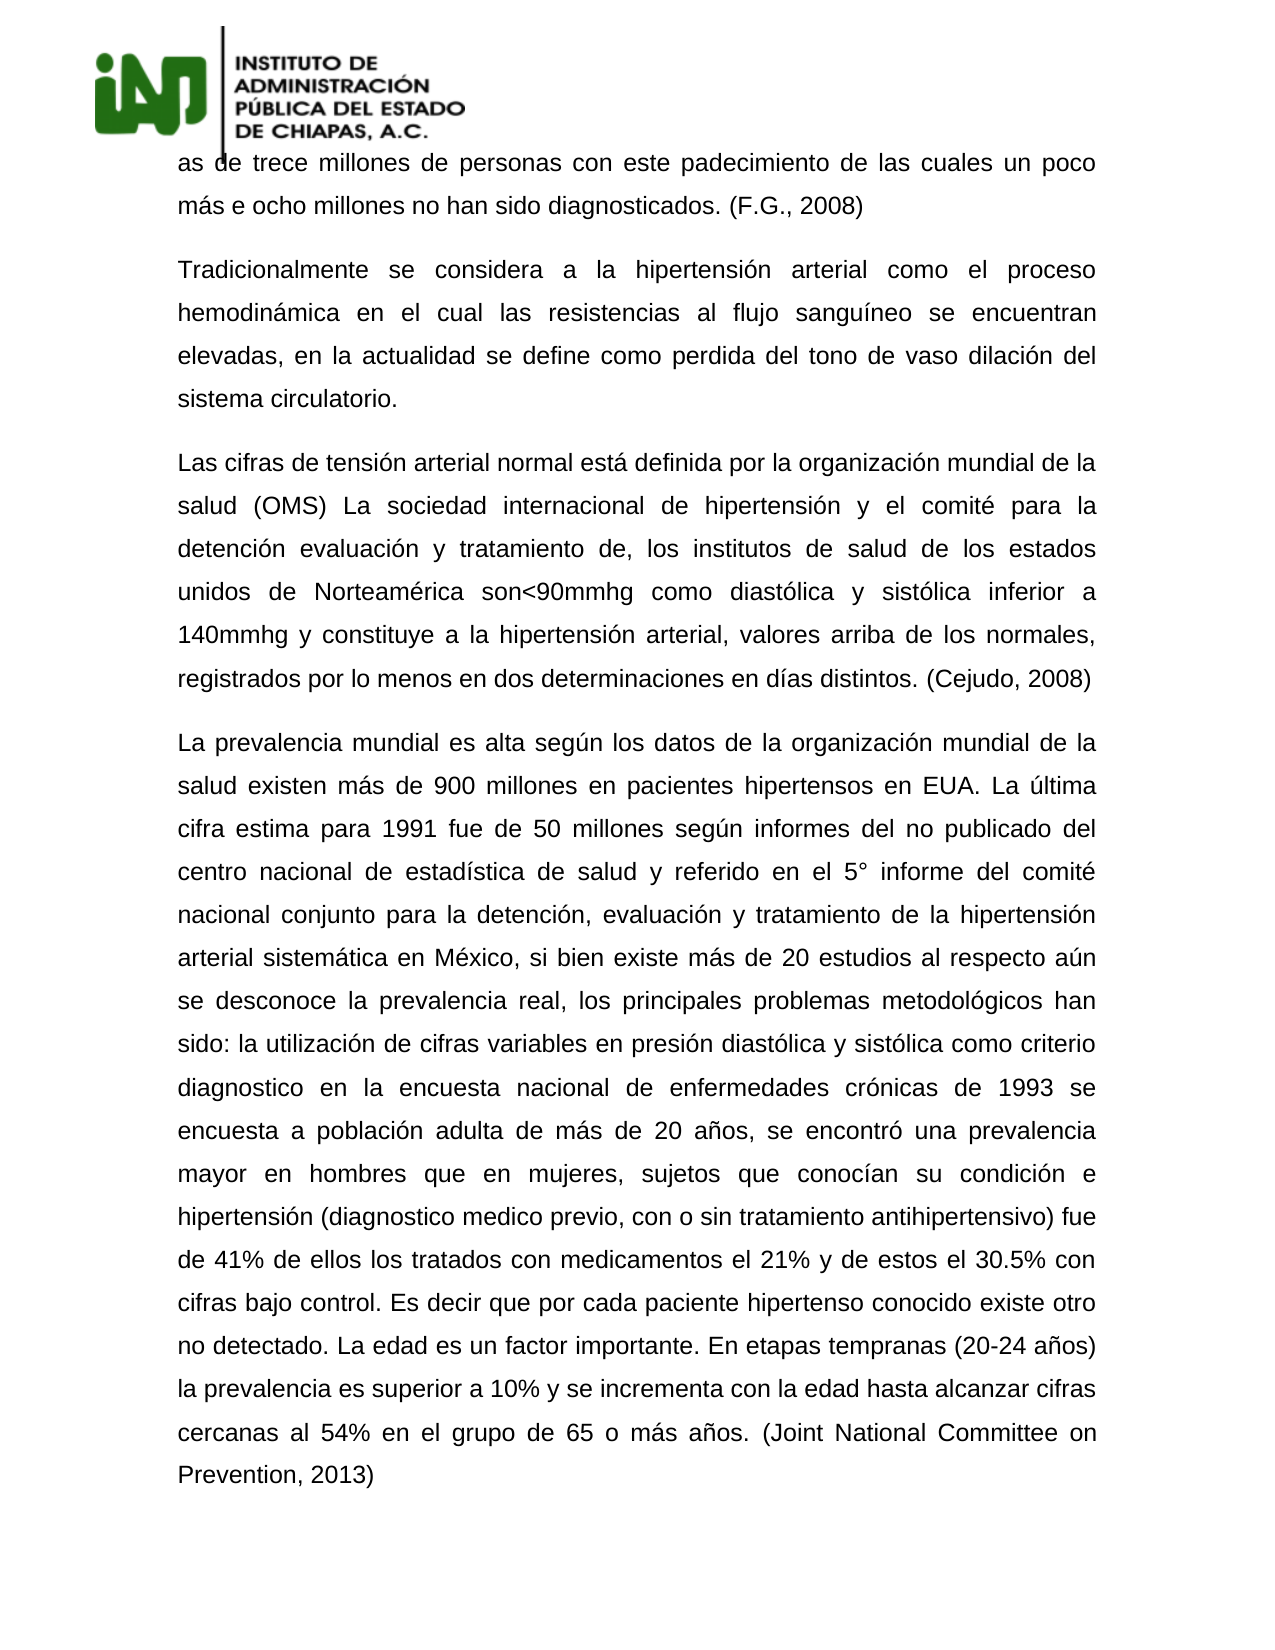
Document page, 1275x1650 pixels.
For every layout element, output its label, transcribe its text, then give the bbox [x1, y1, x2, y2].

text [177, 148, 1098, 219]
text La prevalencia mundial es alta según los datos de la organización mundial de la salud existen más de 900 millones en pacientes hipertensos en EUA. La última cifra estima para 1991 fue de 50 millones según informes del no publicado del centro nacional de estadística de salud y referido en el 5° informe del comité nacional conjunto para la detención, evaluación y tratamiento de la hipertensión arterial sistemática en México, si bien existe más de 20 estudios al respecto aún se desconoce la prevalencia real, los principales problemas metodológicos han sido: la utilización de cifras variables en presión diastólica y sistólica como criterio diagnostico en la encuesta nacional de enfermedades crónicas de 1993 se encuesta a población adulta de más de 20 años, se encontró una prevalencia mayor en hombres que en mujeres, sujetos que conocían su condición e hipertensión (diagnostico medico previo, con o sin tratamiento antihipertensivo) fue de 41% de ellos los tratados con medicamentos el 21% y de estos el 30.5% con cifras bajo control. Es decir que por cada paciente hipertenso conocido existe otro no detectado. La edad es un factor importante. En etapas tempranas (20-24 años) la prevalencia es superior a 10% y se incrementa con la edad hasta alcanzar cifras cercanas al 54% en el grupo de 65 o más años. [177, 728, 1098, 1489]
text Las cifras de tensión arterial normal está definida por la organización mundial de la salud (OMS) La sociedad internacional de hipertensión y el comité para la detención evaluación y tratamiento de, los institutos de salud de los estados unidos de Norteamérica son<90mmhg como diastólica y sistólica inferior a 140mmhg y constituye a la hipertensión arterial, valores arriba de los normales, registrados por lo menos en dos determinaciones en días distintos. [177, 448, 1098, 692]
text Tradicionalmente se considera a la hipertensión arterial como el proceso hemodinámica en el cual las resistencias al flujo sanguíneo se encuentran elevadas, en la actualidad se define como perdida del tono de vaso dilación del sistema circulatorio. [177, 255, 1098, 413]
picture [95, 26, 465, 164]
